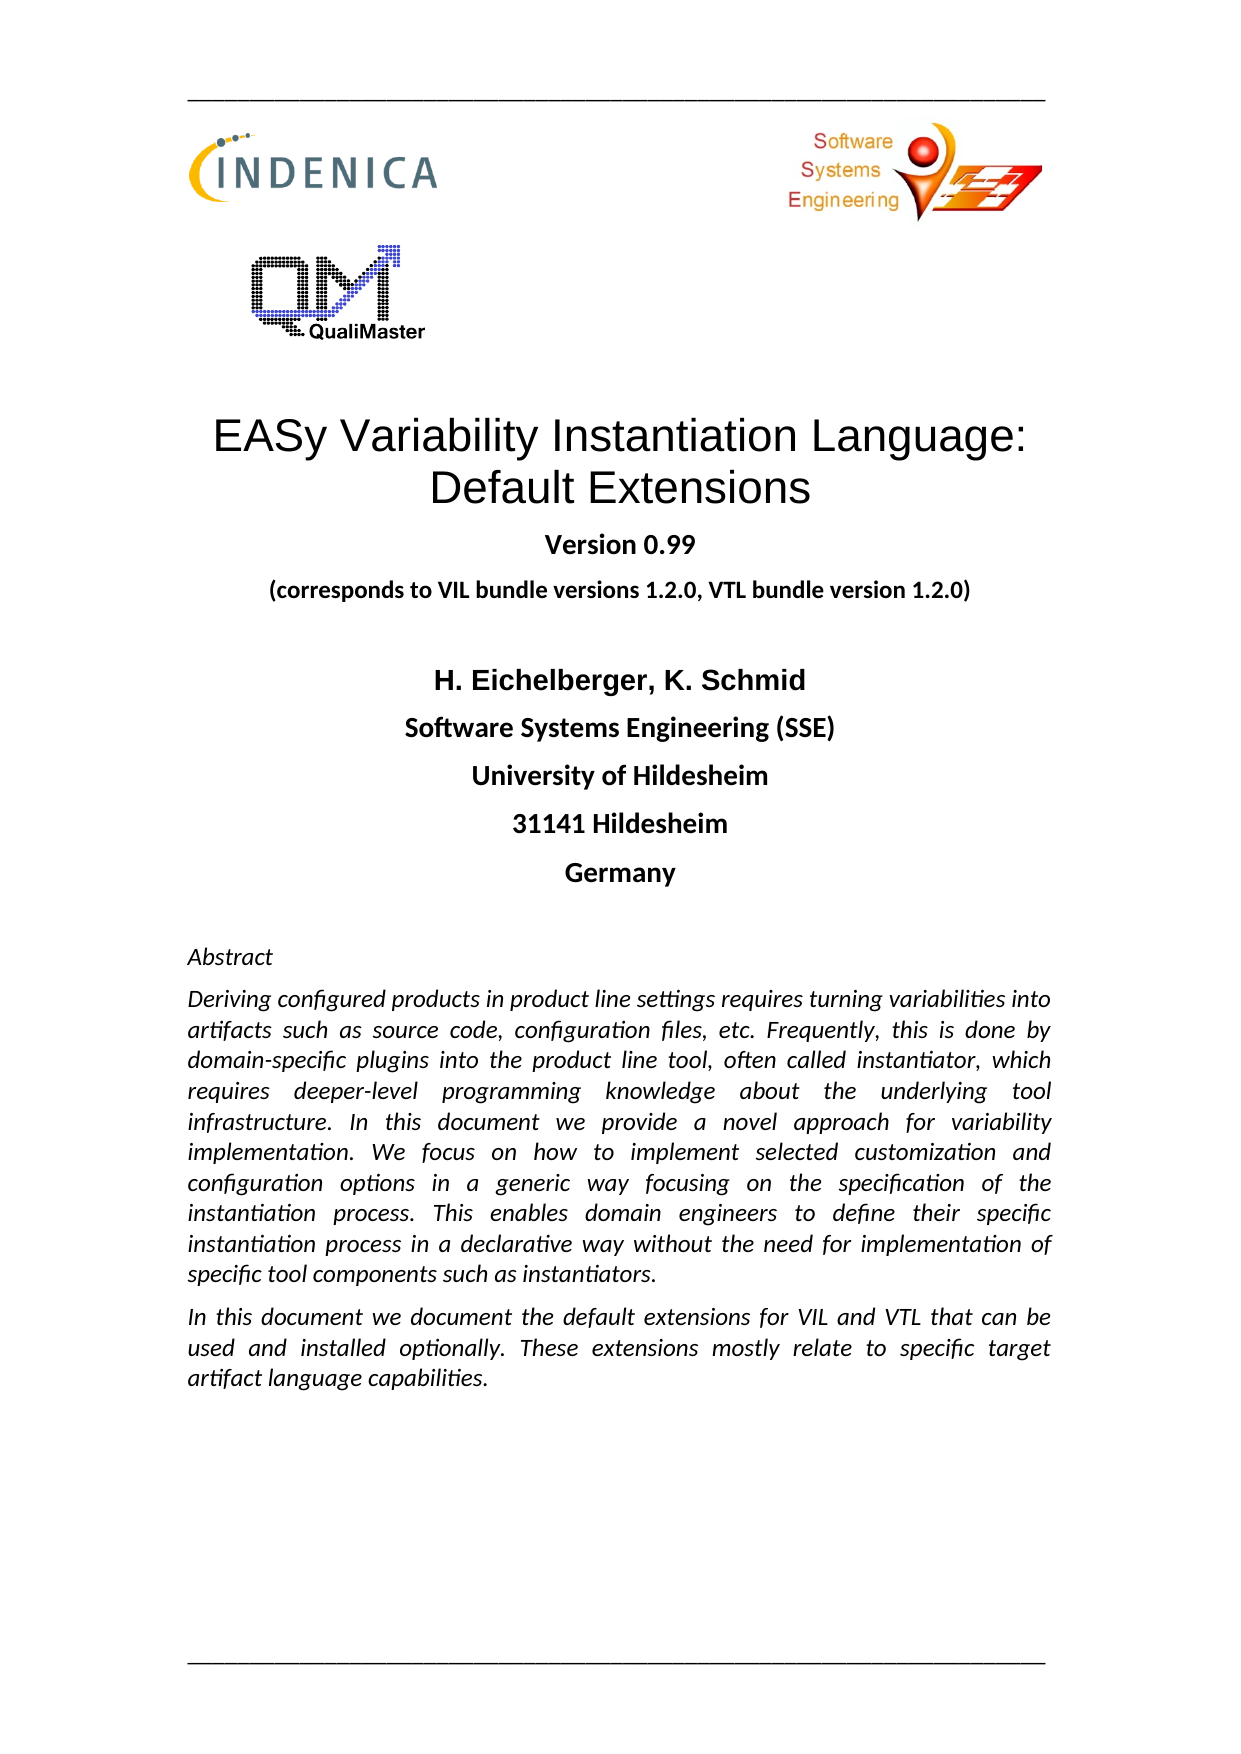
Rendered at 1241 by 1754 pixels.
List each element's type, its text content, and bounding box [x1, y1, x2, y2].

text Germany [187, 854, 1053, 889]
picture [189, 133, 437, 202]
picture [781, 103, 1043, 239]
text EASy Variability Instantiation Language: Default Extensions [187, 408, 1053, 513]
text Deriving configured products in product line settings requires turning variabilities into artifacts such as source code, configuration files, etc. Frequently, this is done by domain-specific plugins into the product line tool, often called instantiator, which requires deeper-level programming knowledge about the underlying tool infrastructure. In this document we provide a novel approach for variability implementation. We focus on how to implement selected customization and configuration options in a generic way focusing on the specification of the instantiation process. This enables domain engineers to define their specific instantiation process in a declarative way without the need for implementation of specific tool components such as instantiators. [187, 984, 1053, 1289]
text Abstract [187, 941, 1053, 971]
text Version 0.99 [187, 526, 1053, 562]
text University of Hildesheim [187, 757, 1053, 793]
text In this document we document the default extensions for VIL and VTL that can be used and installed optionally. These extensions mostly relate to specific target artifact language capabilities. [187, 1301, 1053, 1393]
text H. Eichelberger, K. Schmid [187, 663, 1053, 697]
text Software Systems Engineering (SSE) [187, 709, 1053, 745]
text 31141 Hildesheim [187, 806, 1053, 841]
text (corresponds to VIL bundle versions 1.2.0, VTL bundle version 1.2.0) [187, 574, 1053, 605]
